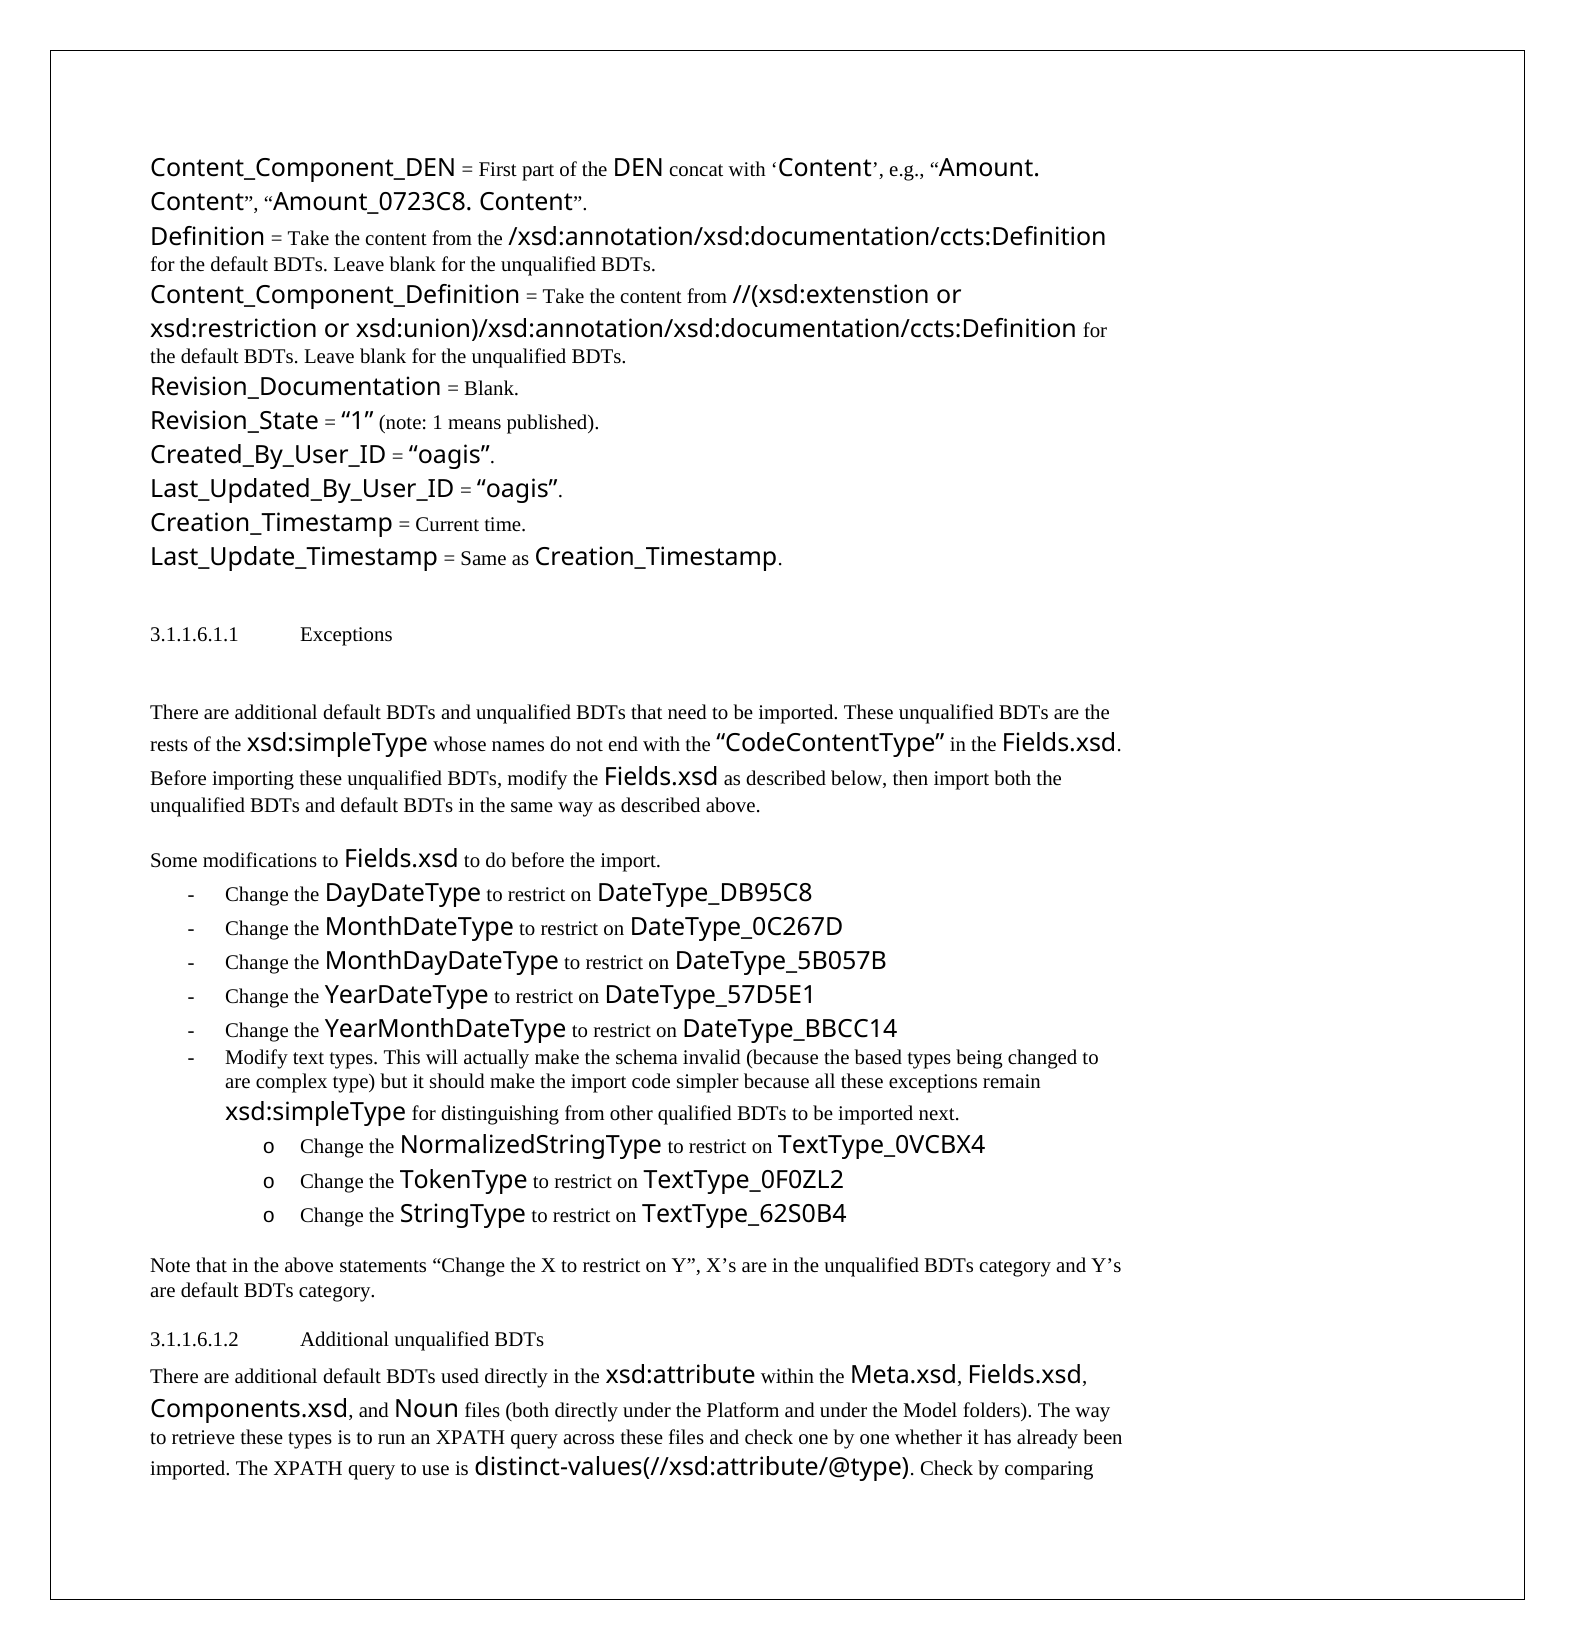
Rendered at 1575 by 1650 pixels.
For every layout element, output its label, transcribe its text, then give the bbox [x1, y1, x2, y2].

list Modify text types. This will actually make the schema invalid (because the based types being changed to are complex type) but it should make the import code simpler because all these exceptions remain xsd:simpleType for distinguishing from other qualified BDTs to be imported next. [187, 1045, 1125, 1127]
subtitle Additional unqualified BDTs [150, 1327, 1125, 1351]
list Change the TokenType to restrict on TextType_0F0ZL2 [262, 1161, 1125, 1195]
text Content_Component_DEN = First part of the DEN concat with ‘Content’, e.g., “Amount. Content”, “Amount_0723C8. Content”. [150, 150, 1125, 218]
text There are additional default BDTs and unqualified BDTs that need to be imported. These unqualified BDTs are the rests of the xsd:simpleType whose names do not end with the “CodeContentType” in the Fields.xsd. Before importing these unqualified BDTs, modify the Fields.xsd as described below, then import both the unqualified BDTs and default BDTs in the same way as described above. [150, 700, 1125, 817]
text Some modifications to Fields.xsd to do before the import. [150, 841, 1125, 875]
text Content_Component_Definition = Take the content from //(xsd:extenstion or xsd:restriction or xsd:union)/xsd:annotation/xsd:documentation/ccts:Definition for the default BDTs. Leave blank for the unqualified BDTs. [150, 276, 1125, 368]
text Created_By_User_ID = “oagis”. [150, 437, 1125, 471]
list Change the YearDateType to restrict on DateType_57D5E1 [187, 977, 1125, 1011]
text Revision_Documentation = Blank. [150, 368, 1125, 402]
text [150, 1357, 1125, 1483]
text Note that in the above statements “Change the X to restrict on Y”, X’s are in the unqualified BDTs category and Y’s are default BDTs category. [150, 1253, 1125, 1302]
list Change the DayDateType to restrict on DateType_DB95C8 [187, 875, 1125, 909]
list Change the NormalizedStringType to restrict on TextType_0VCBX4 [262, 1127, 1125, 1161]
subtitle Exceptions [150, 622, 1125, 646]
text Revision_State = “1” (note: 1 means published). [150, 402, 1125, 437]
text Creation_Timestamp = Current time. [150, 505, 1125, 539]
list Change the MonthDateType to restrict on DateType_0C267D [187, 909, 1125, 943]
list Change the YearMonthDateType to restrict on DateType_BBCC14 [187, 1011, 1125, 1045]
list Change the StringType to restrict on TextType_62S0B4 [262, 1195, 1125, 1229]
text Last_Updated_By_User_ID = “oagis”. [150, 471, 1125, 505]
text Definition = Take the content from the /xsd:annotation/xsd:documentation/ccts:Definition for the default BDTs. Leave blank for the unqualified BDTs. [150, 218, 1125, 276]
text Last_Update_Timestamp = Same as Creation_Timestamp. [150, 539, 1125, 573]
list Change the MonthDayDateType to restrict on DateType_5B057B [187, 943, 1125, 977]
